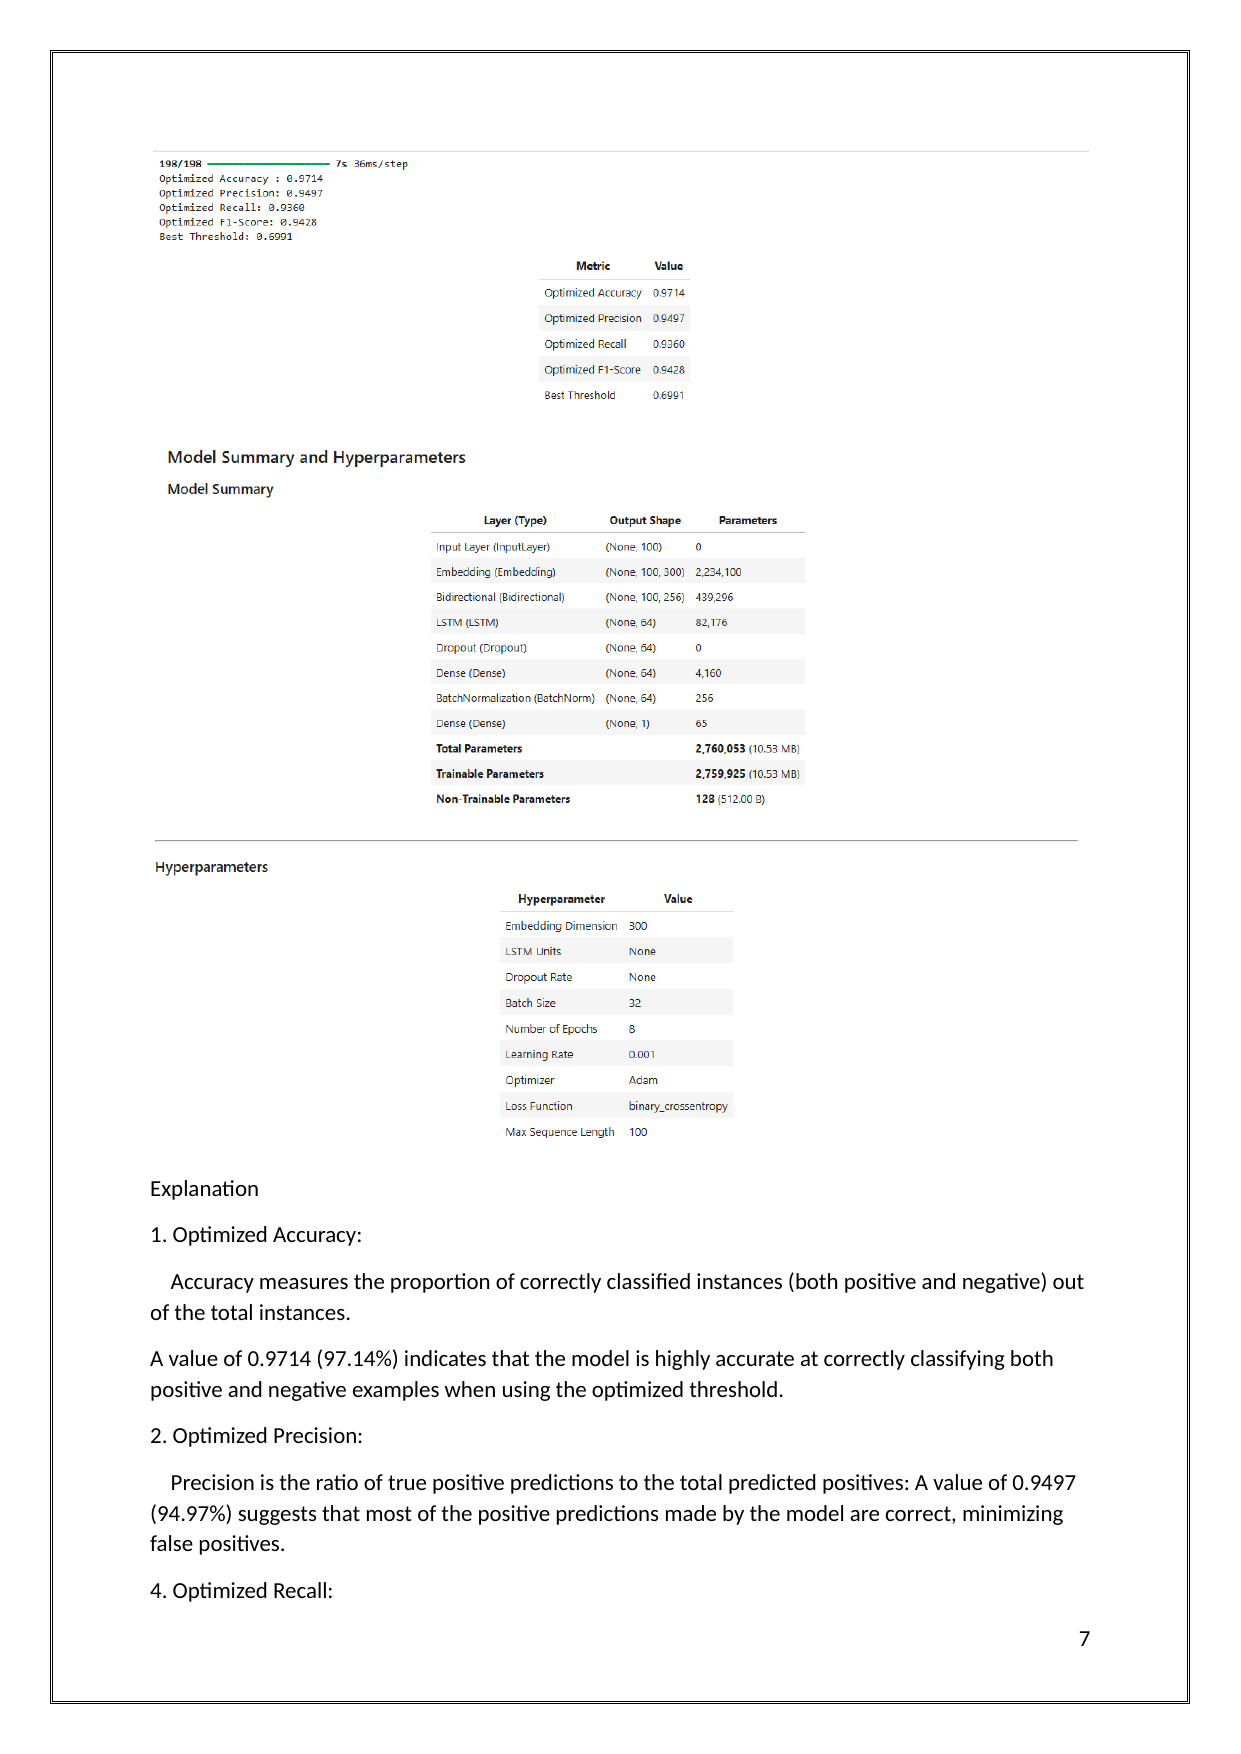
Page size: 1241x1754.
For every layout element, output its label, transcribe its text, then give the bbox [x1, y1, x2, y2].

picture [150, 839, 1089, 1155]
text 1. Optimized Accuracy: [150, 1221, 1090, 1249]
text Explanation [150, 1174, 1090, 1202]
text A value of 0.9714 (97.14%) indicates that the model is highly accurate at correctly classifying both positive and negative examples when using the optimized threshold. [150, 1344, 1090, 1403]
text 4. Optimized Recall: [150, 1576, 1090, 1604]
text 2. Optimized Precision: [150, 1422, 1090, 1450]
picture [150, 439, 1091, 821]
text Precision is the ratio of true positive predictions to the total predicted positives: A value of 0.9497 (94.97%) suggests that most of the positive predictions made by the model are correct, minimizing false positives. [150, 1468, 1090, 1557]
text Accuracy measures the proportion of correctly classified instances (both positive and negative) out of the total instances. [150, 1267, 1090, 1326]
picture [150, 150, 1091, 421]
